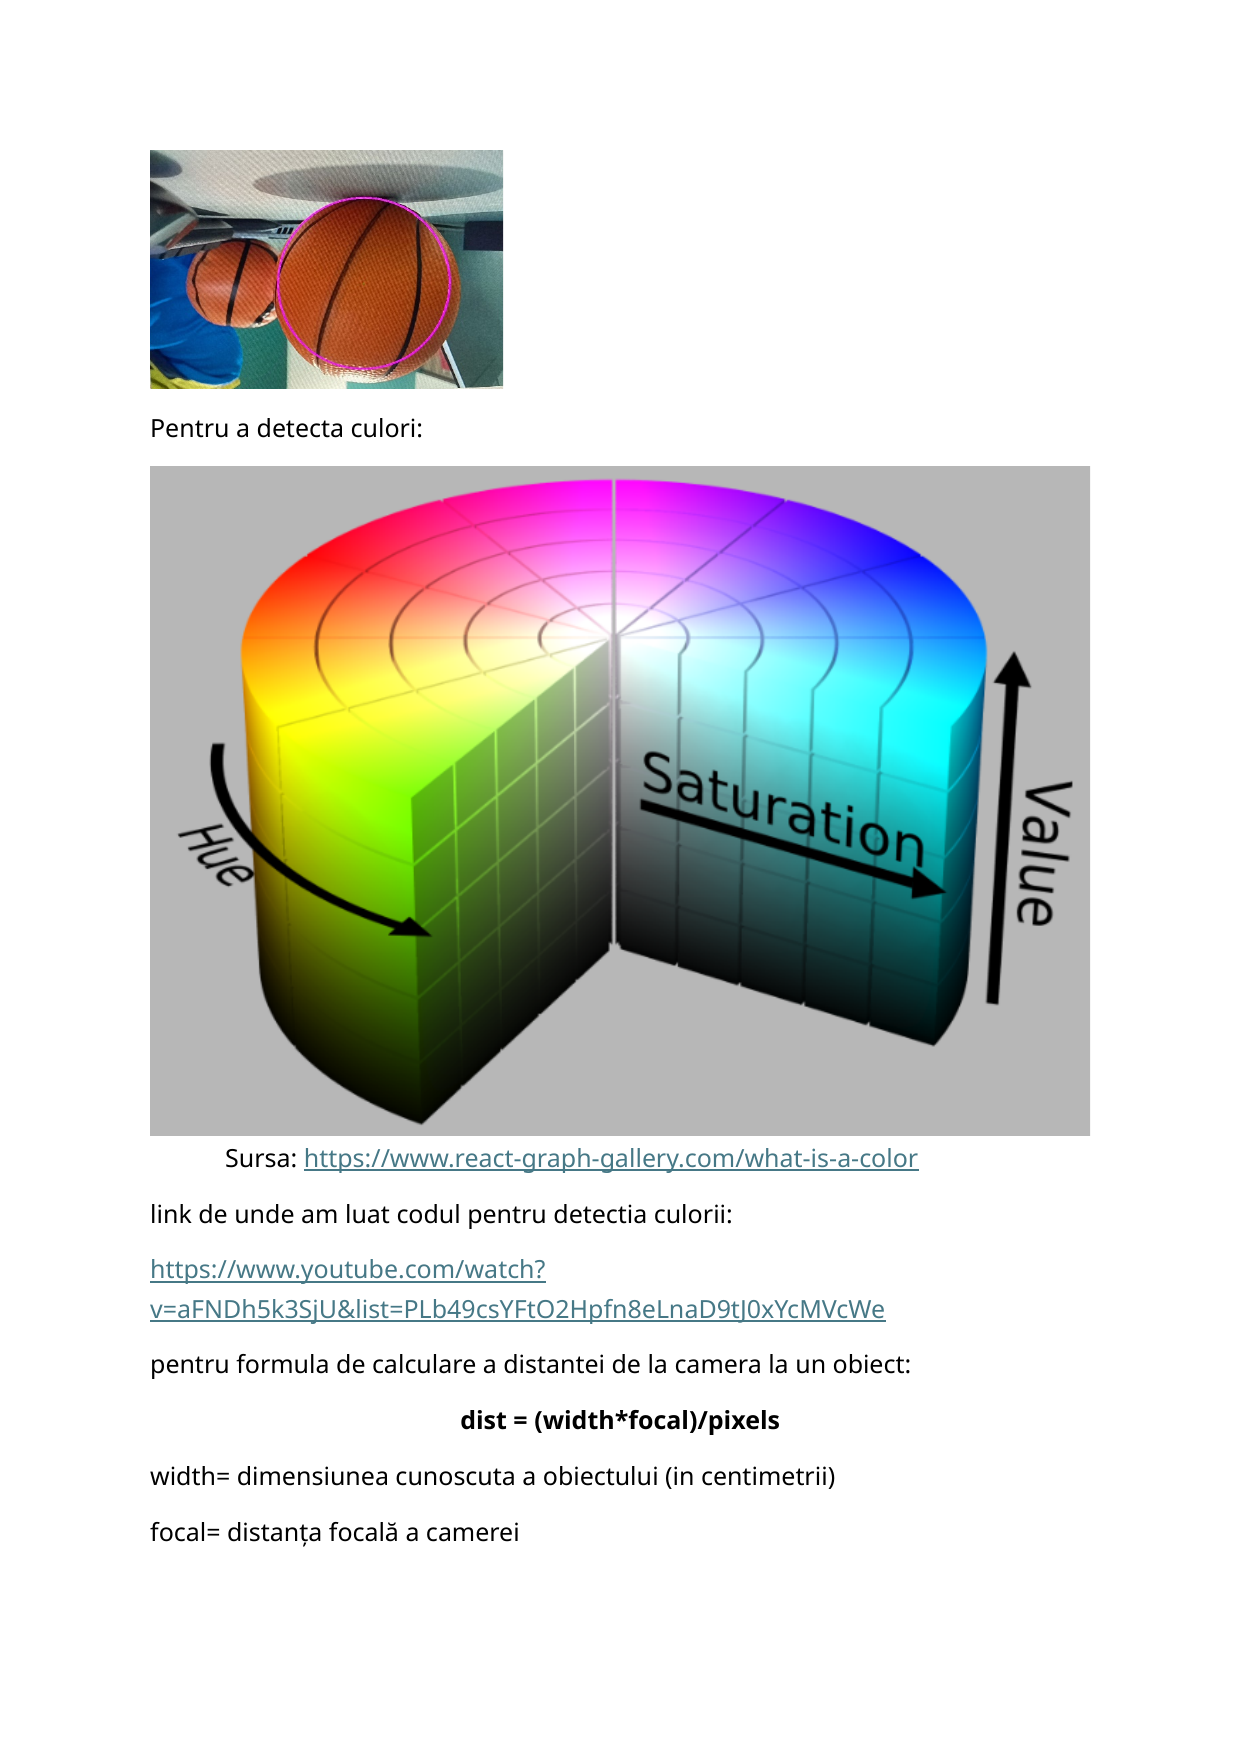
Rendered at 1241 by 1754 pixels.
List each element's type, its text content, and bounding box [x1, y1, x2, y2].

text pentru formula de calculare a distantei de la camera la un obiect: [150, 1347, 1090, 1381]
text link de unde am luat codul pentru detectia culorii: [150, 1196, 1090, 1230]
text Sursa: https://www.react-graph-gallery.com/what-is-a-color [150, 1136, 1090, 1174]
picture [150, 466, 1091, 1136]
text Pentru a detecta culori: [150, 410, 1090, 444]
text dist = (width*focal)/pixels [150, 1403, 1090, 1437]
text https://www.youtube.com/watch?v=aFNDh5k3SjU&list=PLb49csYFtO2Hpfn8eLnaD9tJ0xYcMVcWe [150, 1252, 1090, 1325]
picture [150, 150, 504, 389]
text width= dimensiunea cunoscuta a obiectului (in centimetrii) [150, 1459, 1090, 1493]
text focal= distanța focală a camerei [150, 1514, 1090, 1549]
